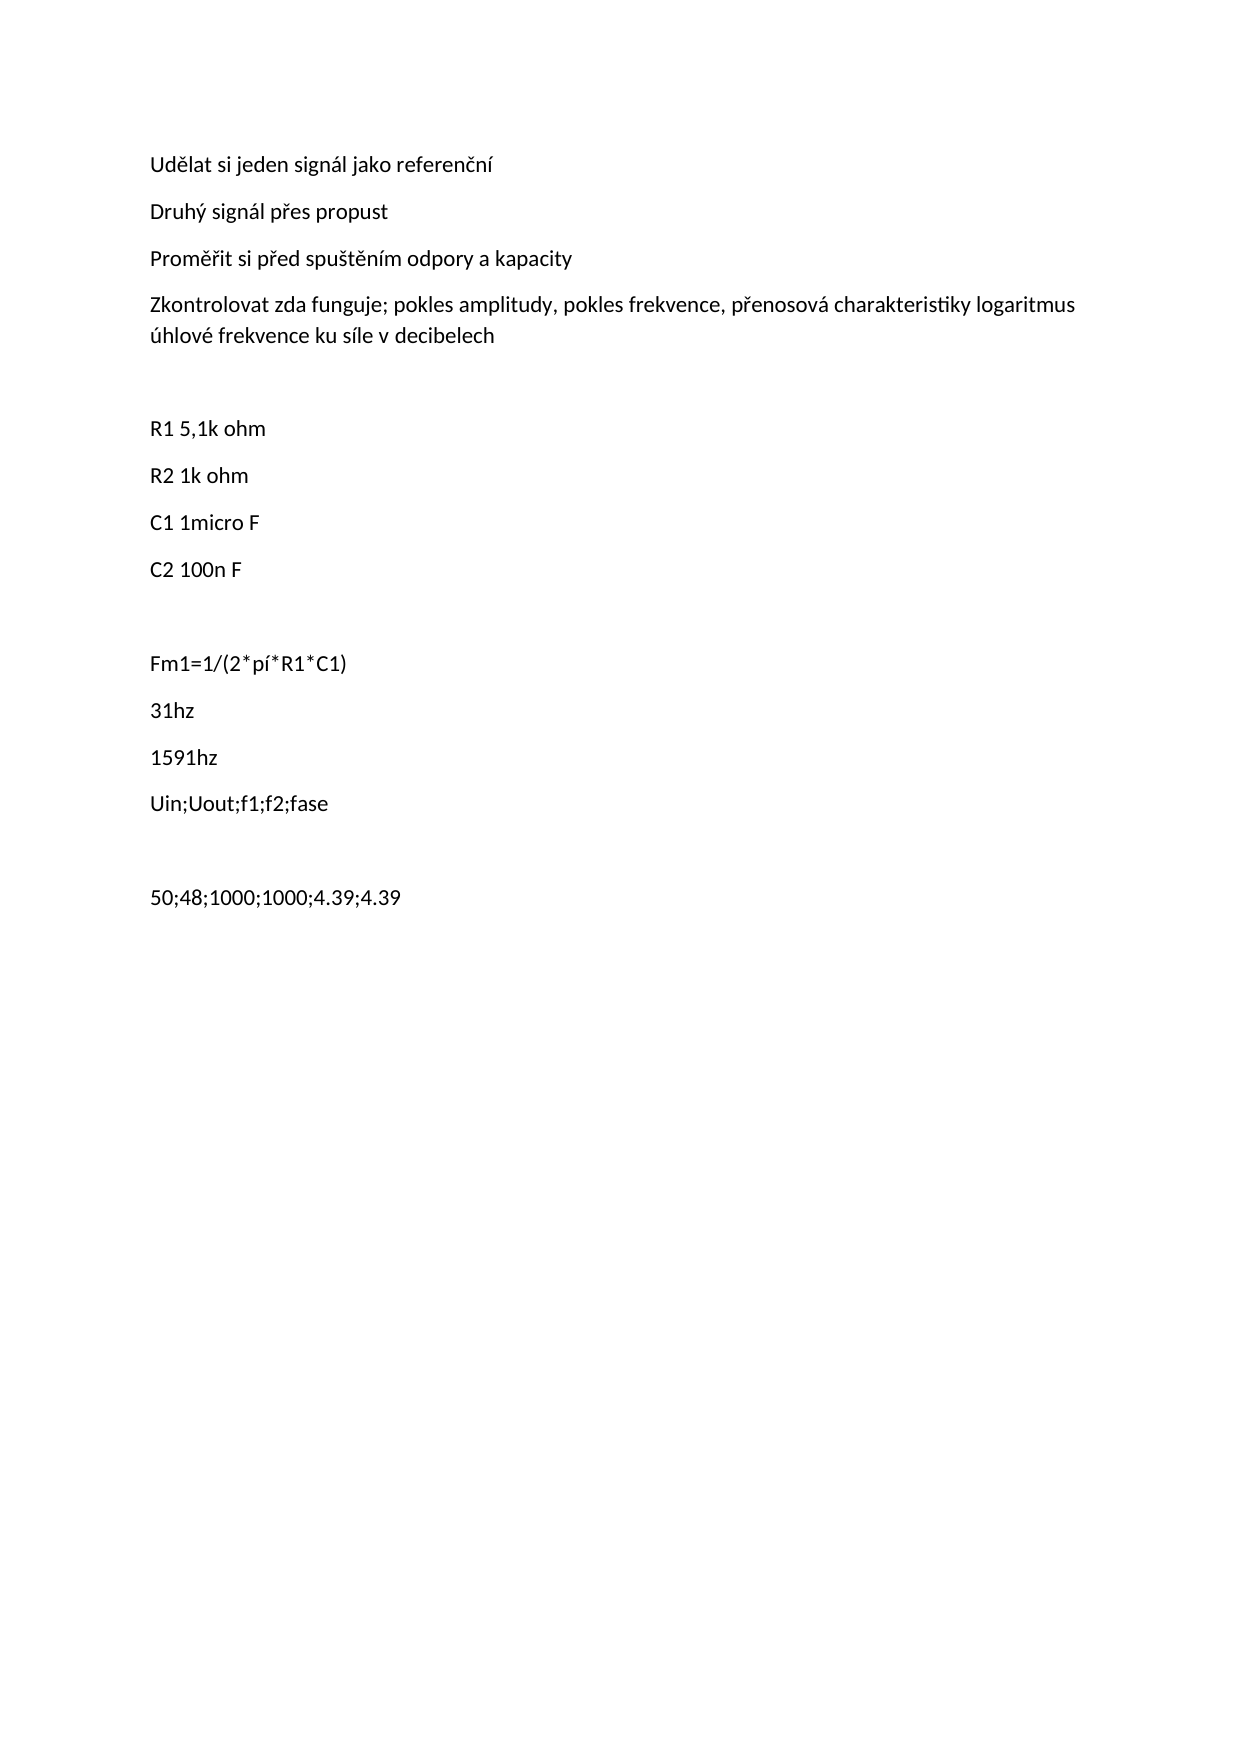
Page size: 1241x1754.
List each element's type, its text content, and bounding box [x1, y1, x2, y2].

text Fm1=1/(2*pí*R1*C1) [150, 649, 1090, 677]
text R2 1k ohm [150, 461, 1090, 489]
text Druhý signál přes propust [150, 197, 1090, 225]
text 50;48;1000;1000;4.39;4.39 [150, 883, 1090, 911]
text Udělat si jeden signál jako referenční [150, 150, 1090, 178]
text C2 100n F [150, 555, 1090, 583]
text Zkontrolovat zda funguje; pokles amplitudy, pokles frekvence, přenosová charakteristiky logaritmus úhlové frekvence ku síle v decibelech [150, 291, 1090, 349]
text Proměřit si před spuštěním odpory a kapacity [150, 244, 1090, 272]
text 31hz [150, 696, 1090, 724]
text R1 5,1k ohm [150, 414, 1090, 443]
text C1 1micro F [150, 508, 1090, 536]
text 1591hz [150, 743, 1090, 771]
text Uin;Uout;f1;f2;fase [150, 789, 1090, 818]
